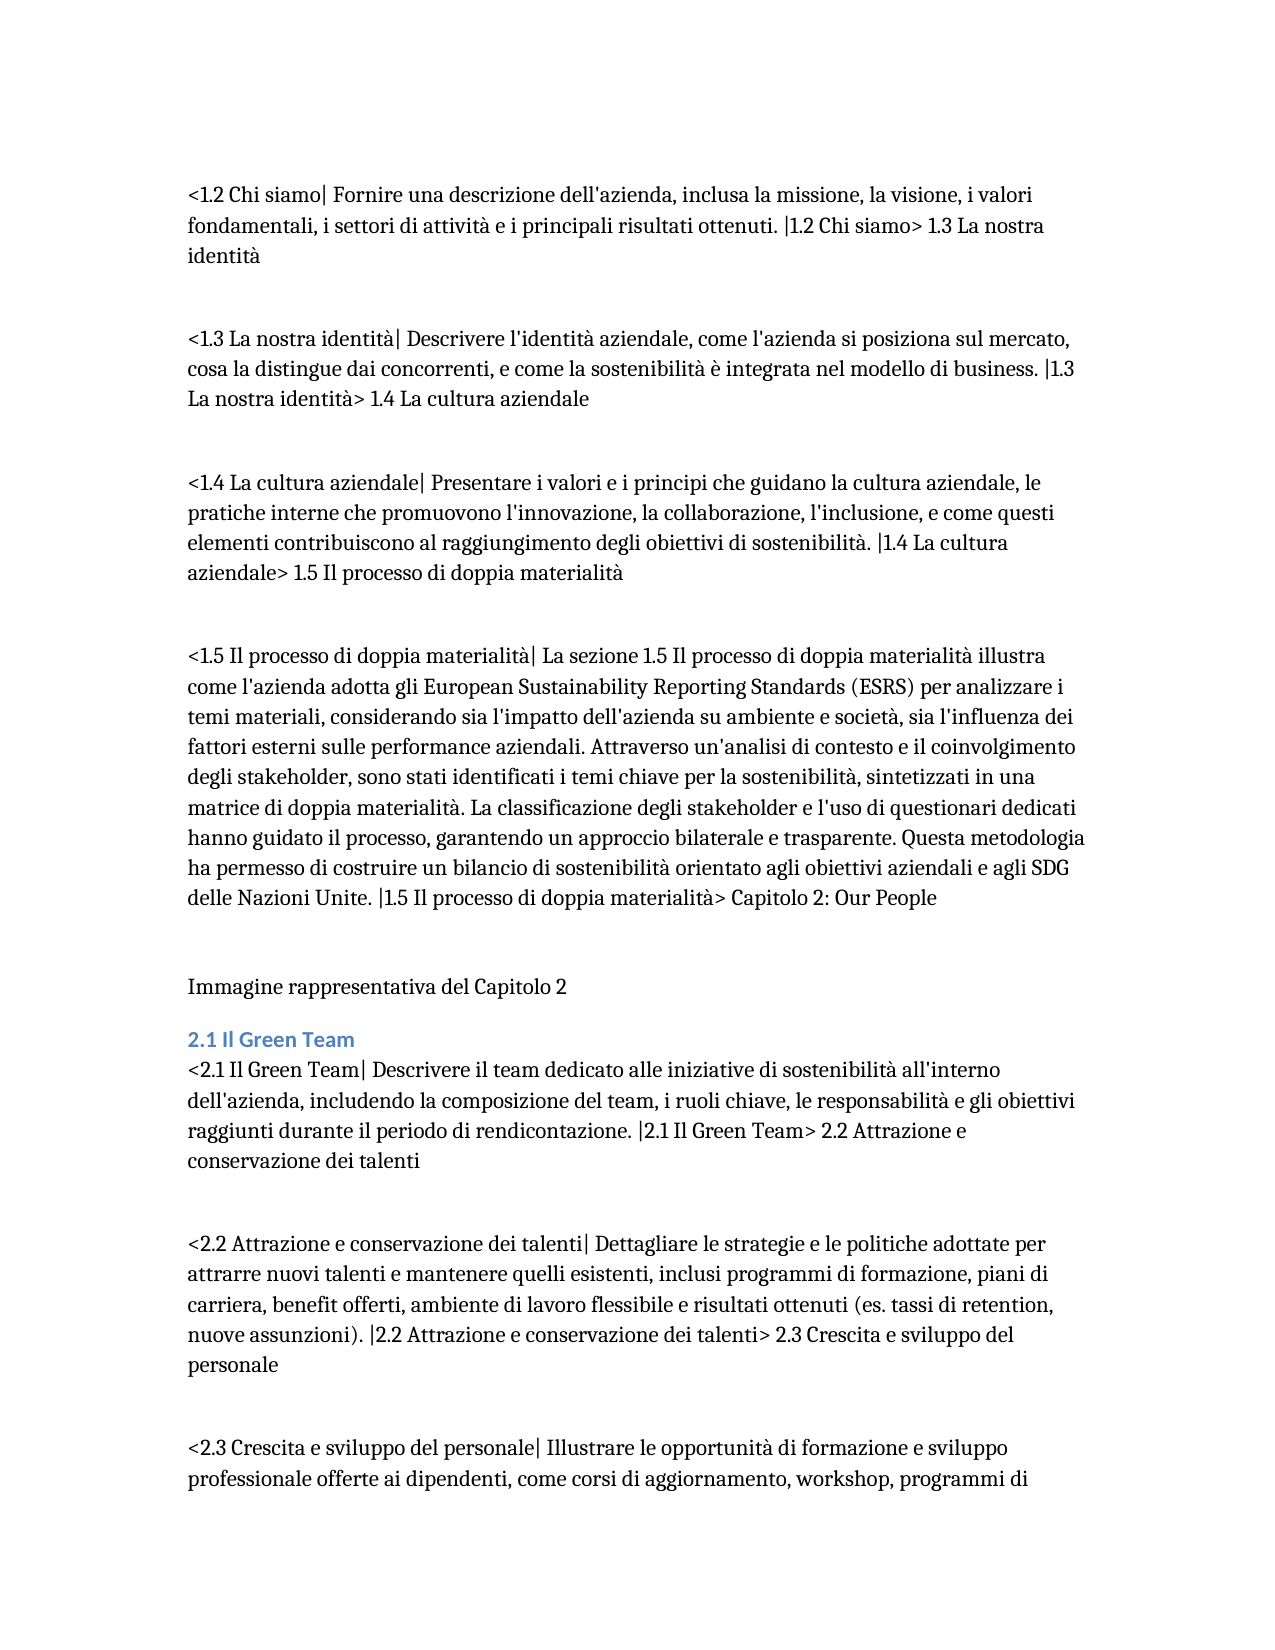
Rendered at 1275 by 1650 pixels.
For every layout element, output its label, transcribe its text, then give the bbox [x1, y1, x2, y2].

text <1.5 Il processo di doppia materialità| La sezione 1.5 Il processo di doppia materialità illustra come l'azienda adotta gli European Sustainability Reporting Standards (ESRS) per analizzare i temi materiali, considerando sia l'impatto dell'azienda su ambiente e società, sia l'influenza dei fattori esterni sulle performance aziendali. Attraverso un'analisi di contesto e il coinvolgimento degli stakeholder, sono stati identificati i temi chiave per la sostenibilità, sintetizzati in una matrice di doppia materialità. La classificazione degli stakeholder e l'uso di questionari dedicati hanno guidato il processo, garantendo un approccio bilaterale e trasparente. Questa metodologia ha permesso di costruire un bilancio di sostenibilità orientato agli obiettivi aziendali e agli SDG delle Nazioni Unite. |1.5 Il processo di doppia materialità> Capitolo 2: Our People [187, 643, 1087, 911]
text <2.1 Il Green Team| Descrivere il team dedicato alle iniziative di sostenibilità all'interno dell'azienda, includendo la composizione del team, i ruoli chiave, le responsabilità e gli obiettivi raggiunti durante il periodo di rendicontazione. |2.1 Il Green Team> 2.2 Attrazione e conservazione dei talenti [187, 1057, 1087, 1174]
subtitle 2.1 Il Green Team [187, 1025, 1087, 1053]
text Immagine rappresentativa del Capitolo 2 [187, 974, 1087, 1000]
text <1.4 La cultura aziendale| Presentare i valori e i principi che guidano la cultura aziendale, le pratiche interne che promuovono l'innovazione, la collaborazione, l'inclusione, e come questi elementi contribuiscono al raggiungimento degli obiettivi di sostenibilità. |1.4 La cultura aziendale> 1.5 Il processo di doppia materialità [187, 469, 1087, 586]
text <2.2 Attrazione e conservazione dei talenti| Dettagliare le strategie e le politiche adottate per attrarre nuovi talenti e mantenere quelli esistenti, inclusi programmi di formazione, piani di carriera, benefit offerti, ambiente di lavoro flessibile e risultati ottenuti (es. tassi di retention, nuove assunzioni). |2.2 Attrazione e conservazione dei talenti> 2.3 Crescita e sviluppo del personale [187, 1231, 1087, 1378]
